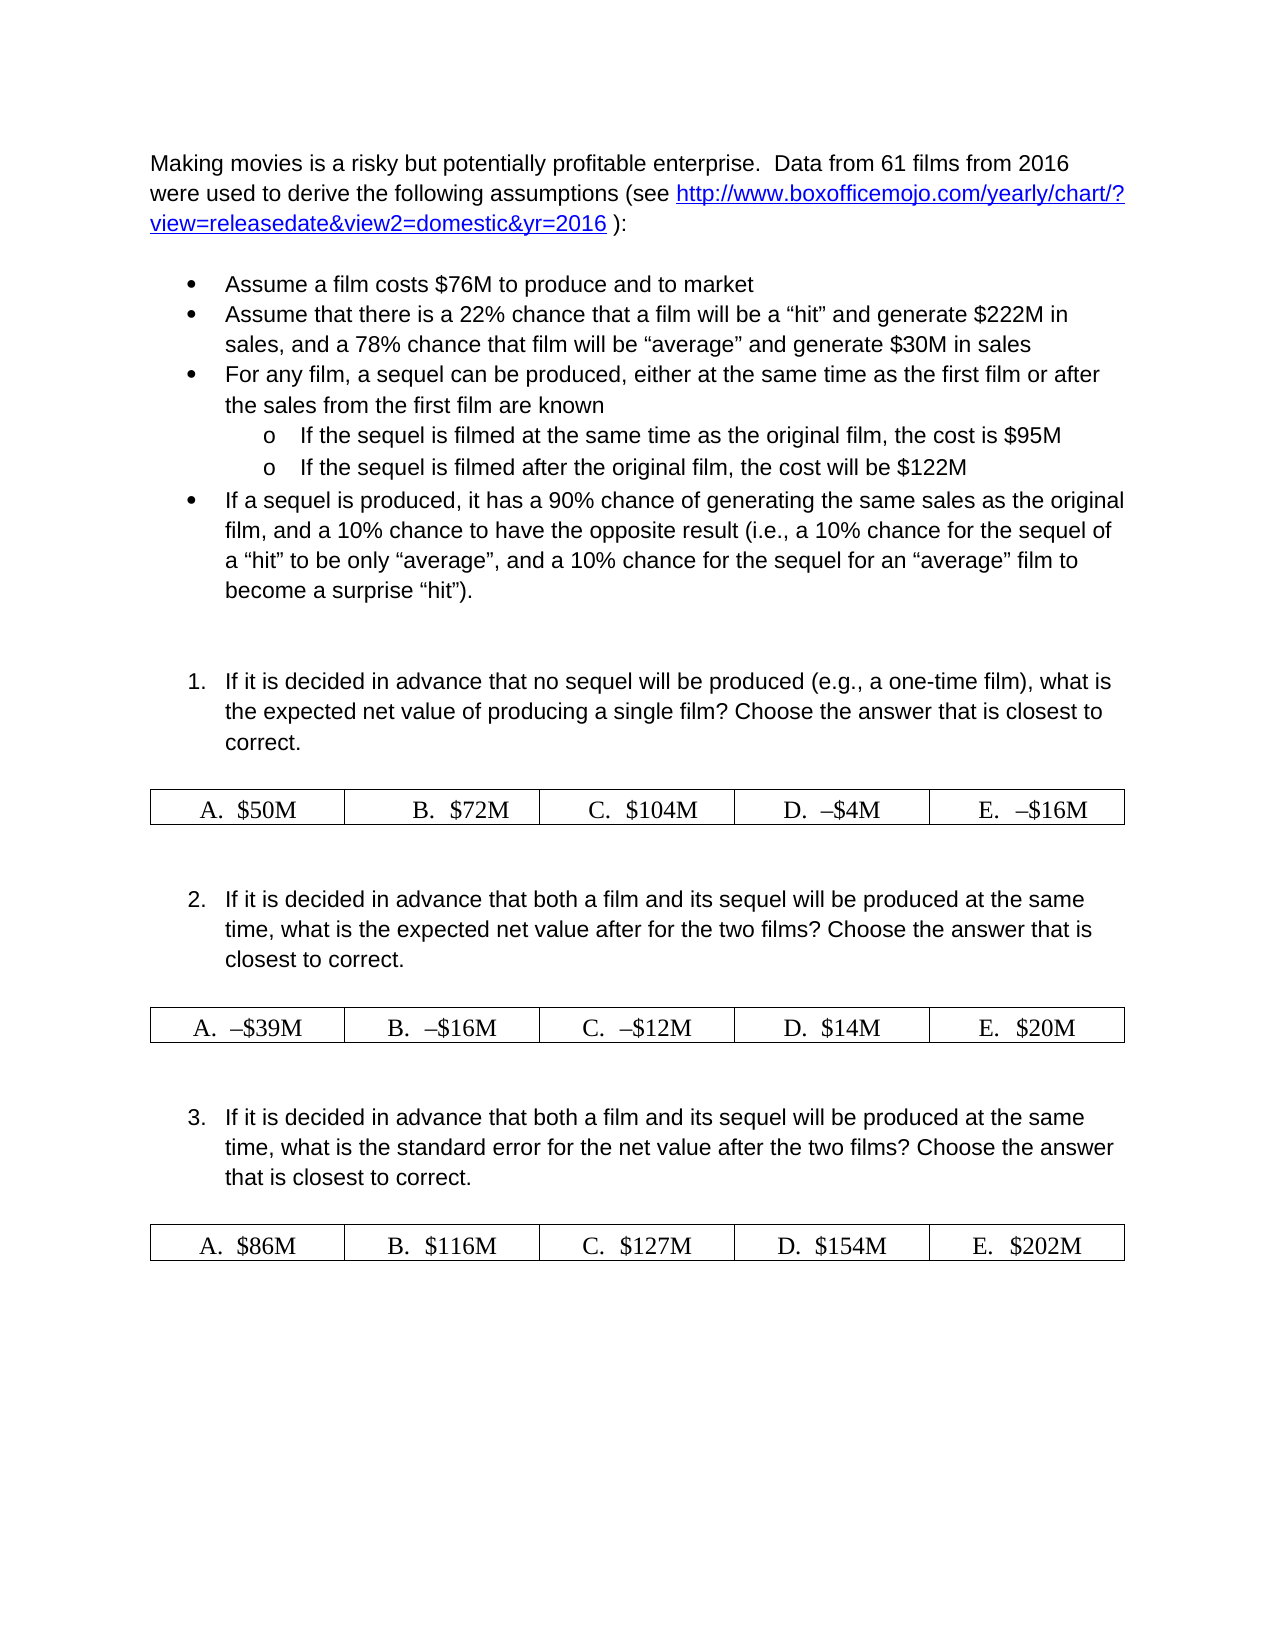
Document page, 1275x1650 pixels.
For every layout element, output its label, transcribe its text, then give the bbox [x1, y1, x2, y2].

list If it is decided in advance that both a film and its sequel will be produced at the same time, what is the expected net value after for the two films? Choose the answer that is closest to correct. [187, 886, 1125, 973]
table_header $202M [930, 1225, 1124, 1260]
list If it is decided in advance that both a film and its sequel will be produced at the same time, what is the standard error for the net value after the two films? Choose the answer that is closest to correct. [187, 1103, 1125, 1190]
table_header $154M [735, 1225, 929, 1260]
table_header $20M [930, 1008, 1124, 1042]
list If a sequel is produced, it has a 90% chance of generating the same sales as the original film, and a 10% chance to have the opposite result (i.e., a 10% chance for the sequel of a “hit” to be only “average”, and a 10% chance for the sequel for an “average” film to become a surprise “hit”). [187, 487, 1125, 604]
table_header –$12M [540, 1008, 734, 1042]
table_header $72M [345, 790, 539, 824]
table_header $127M [540, 1225, 734, 1260]
table_header $86M [151, 1225, 344, 1260]
list If the sequel is filmed at the same time as the original film, the cost is $95M [262, 422, 1125, 450]
list For any film, a sequel can be produced, either at the same time as the first film or after the sales from the first film are known [187, 361, 1125, 418]
list Assume that there is a 22% chance that a film will be a “hit” and generate $222M in sales, and a 78% chance that film will be “average” and generate $30M in sales [187, 301, 1125, 358]
table_header –$16M [930, 790, 1124, 824]
list If it is decided in advance that no sequel will be produced (e.g., a one-time film), what is the expected net value of producing a single film? Choose the answer that is closest to correct. [187, 668, 1125, 755]
table_header $14M [735, 1008, 929, 1042]
table_header $50M [151, 790, 344, 824]
list Assume a film costs $76M to produce and to market [187, 271, 1125, 297]
table_header –$39M [151, 1008, 344, 1042]
table_header –$4M [735, 790, 929, 824]
table_header $104M [540, 790, 734, 824]
table_header –$16M [345, 1008, 539, 1042]
table_header $116M [345, 1225, 539, 1260]
list If the sequel is filmed after the original film, the cost will be $122M [262, 454, 1125, 483]
text Making movies is a risky but potentially profitable enterprise. Data from 61 films from 2016 were used to derive the following assumptions (see http://www.boxofficemojo.com/yearly/chart/?view=releasedate&view2=domestic&yr=2016 ): [150, 150, 1125, 237]
